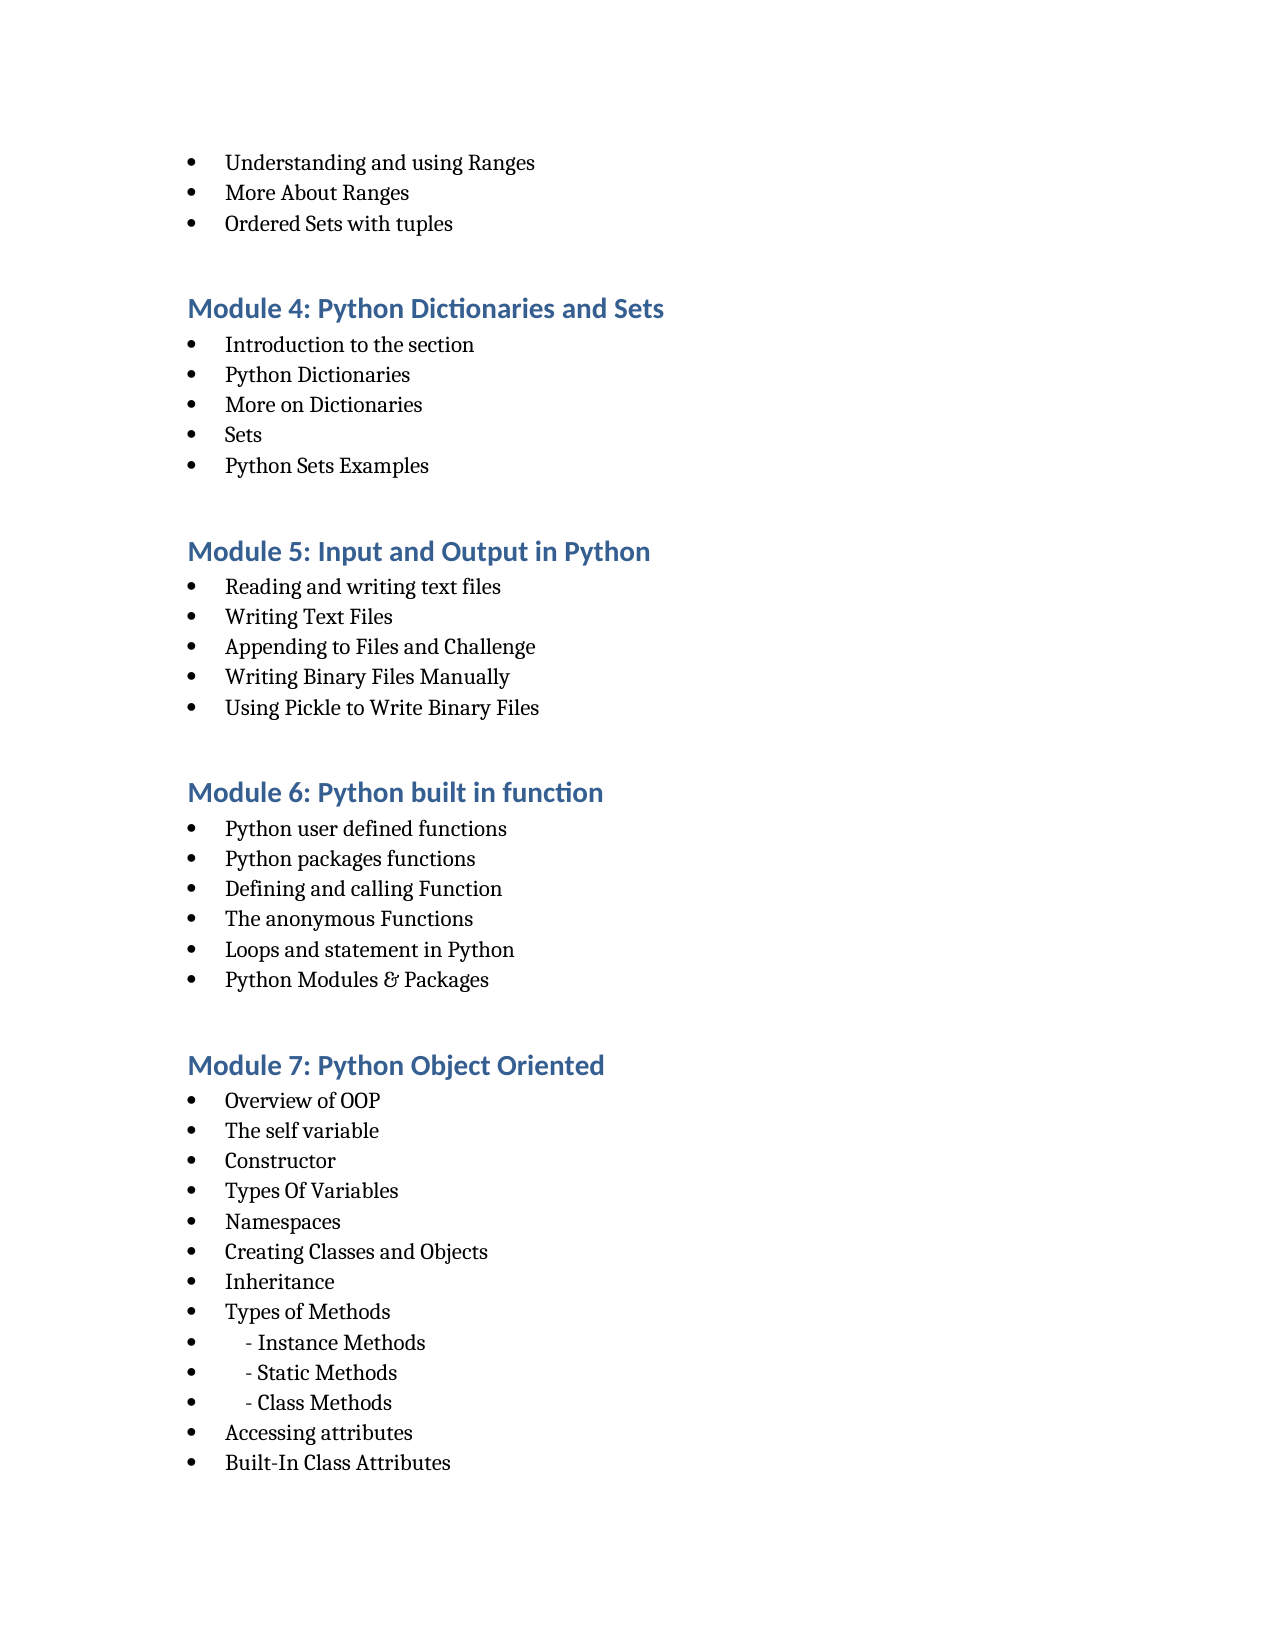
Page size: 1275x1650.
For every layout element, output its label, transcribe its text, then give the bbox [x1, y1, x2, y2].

list Types of Methods [187, 1299, 1087, 1326]
list - Class Methods [187, 1390, 1087, 1416]
list Python Sets Examples [187, 452, 1087, 479]
list Creating Classes and Objects [187, 1239, 1087, 1265]
list Sets [187, 422, 1087, 448]
list Constructor [187, 1148, 1087, 1174]
list Reading and writing text files [187, 573, 1087, 600]
list Inheritance [187, 1269, 1087, 1295]
list Built-In Class Attributes [187, 1450, 1087, 1477]
list Ordered Sets with tuples [187, 210, 1087, 237]
list - Instance Methods [187, 1329, 1087, 1356]
list The self variable [187, 1118, 1087, 1144]
list Overview of OOP [187, 1088, 1087, 1114]
subtitle Module 6: Python built in function [187, 774, 1087, 810]
list Defining and calling Function [187, 876, 1087, 902]
list Python packages functions [187, 846, 1087, 872]
list More About Ranges [187, 180, 1087, 207]
list Using Pickle to Write Binary Files [187, 694, 1087, 721]
subtitle Module 4: Python Dictionaries and Sets [187, 291, 1087, 326]
list Understanding and using Ranges [187, 150, 1087, 176]
list Types Of Variables [187, 1178, 1087, 1205]
list Appending to Files and Challenge [187, 634, 1087, 660]
subtitle Module 5: Input and Output in Python [187, 533, 1087, 568]
list More on Dictionaries [187, 392, 1087, 418]
list The anonymous Functions [187, 906, 1087, 932]
list Python Dictionaries [187, 362, 1087, 388]
list Python Modules & Packages [187, 967, 1087, 993]
list Introduction to the section [187, 332, 1087, 358]
list - Static Methods [187, 1359, 1087, 1386]
list Python user defined functions [187, 816, 1087, 842]
subtitle Module 7: Python Object Oriented [187, 1047, 1087, 1082]
list Namespaces [187, 1208, 1087, 1235]
list Writing Text Files [187, 604, 1087, 630]
list Accessing attributes [187, 1420, 1087, 1446]
list Loops and statement in Python [187, 936, 1087, 963]
list Writing Binary Files Manually [187, 664, 1087, 691]
